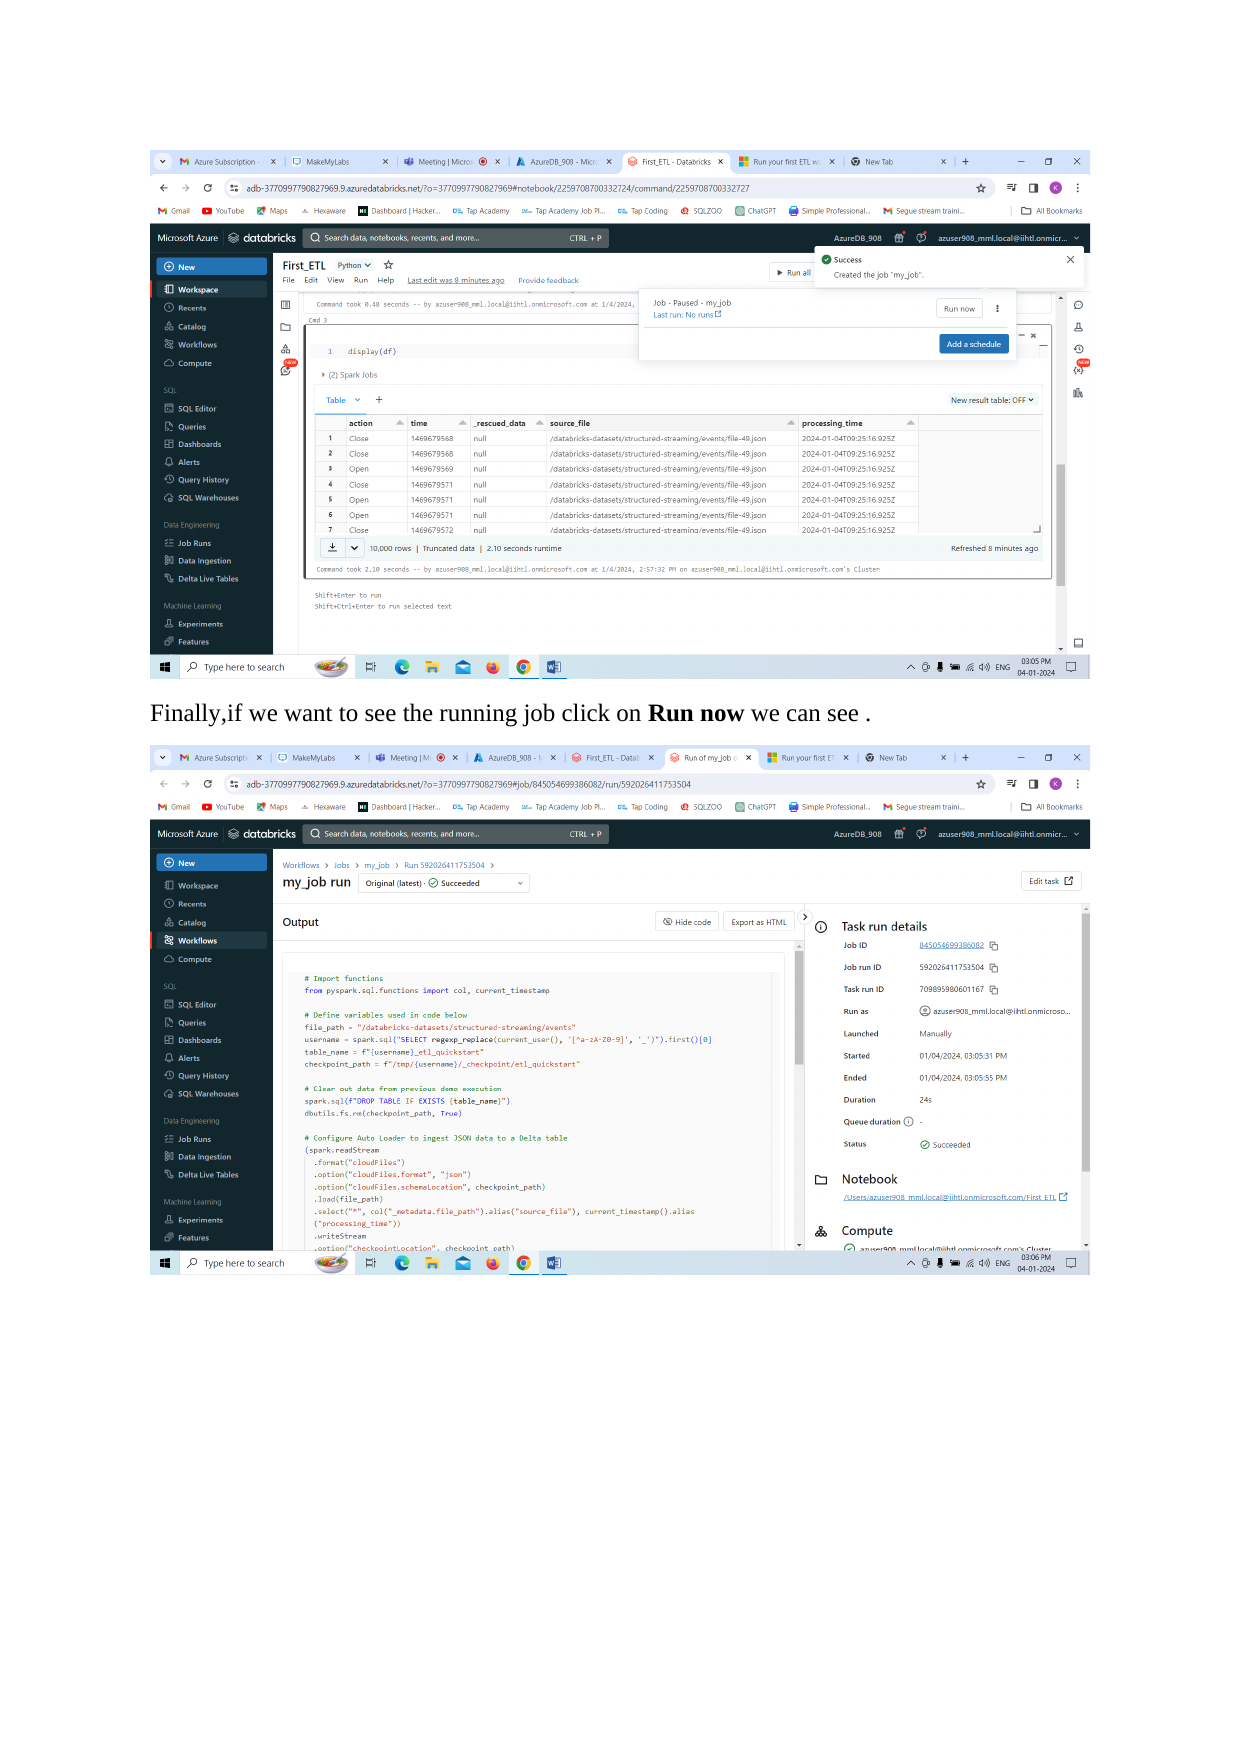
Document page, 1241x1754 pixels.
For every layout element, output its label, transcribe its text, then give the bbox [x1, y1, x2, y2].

picture [150, 150, 1091, 679]
text Finally,if we want to see the running job click on Run now we can see . [150, 698, 1090, 726]
picture [150, 745, 1091, 1275]
